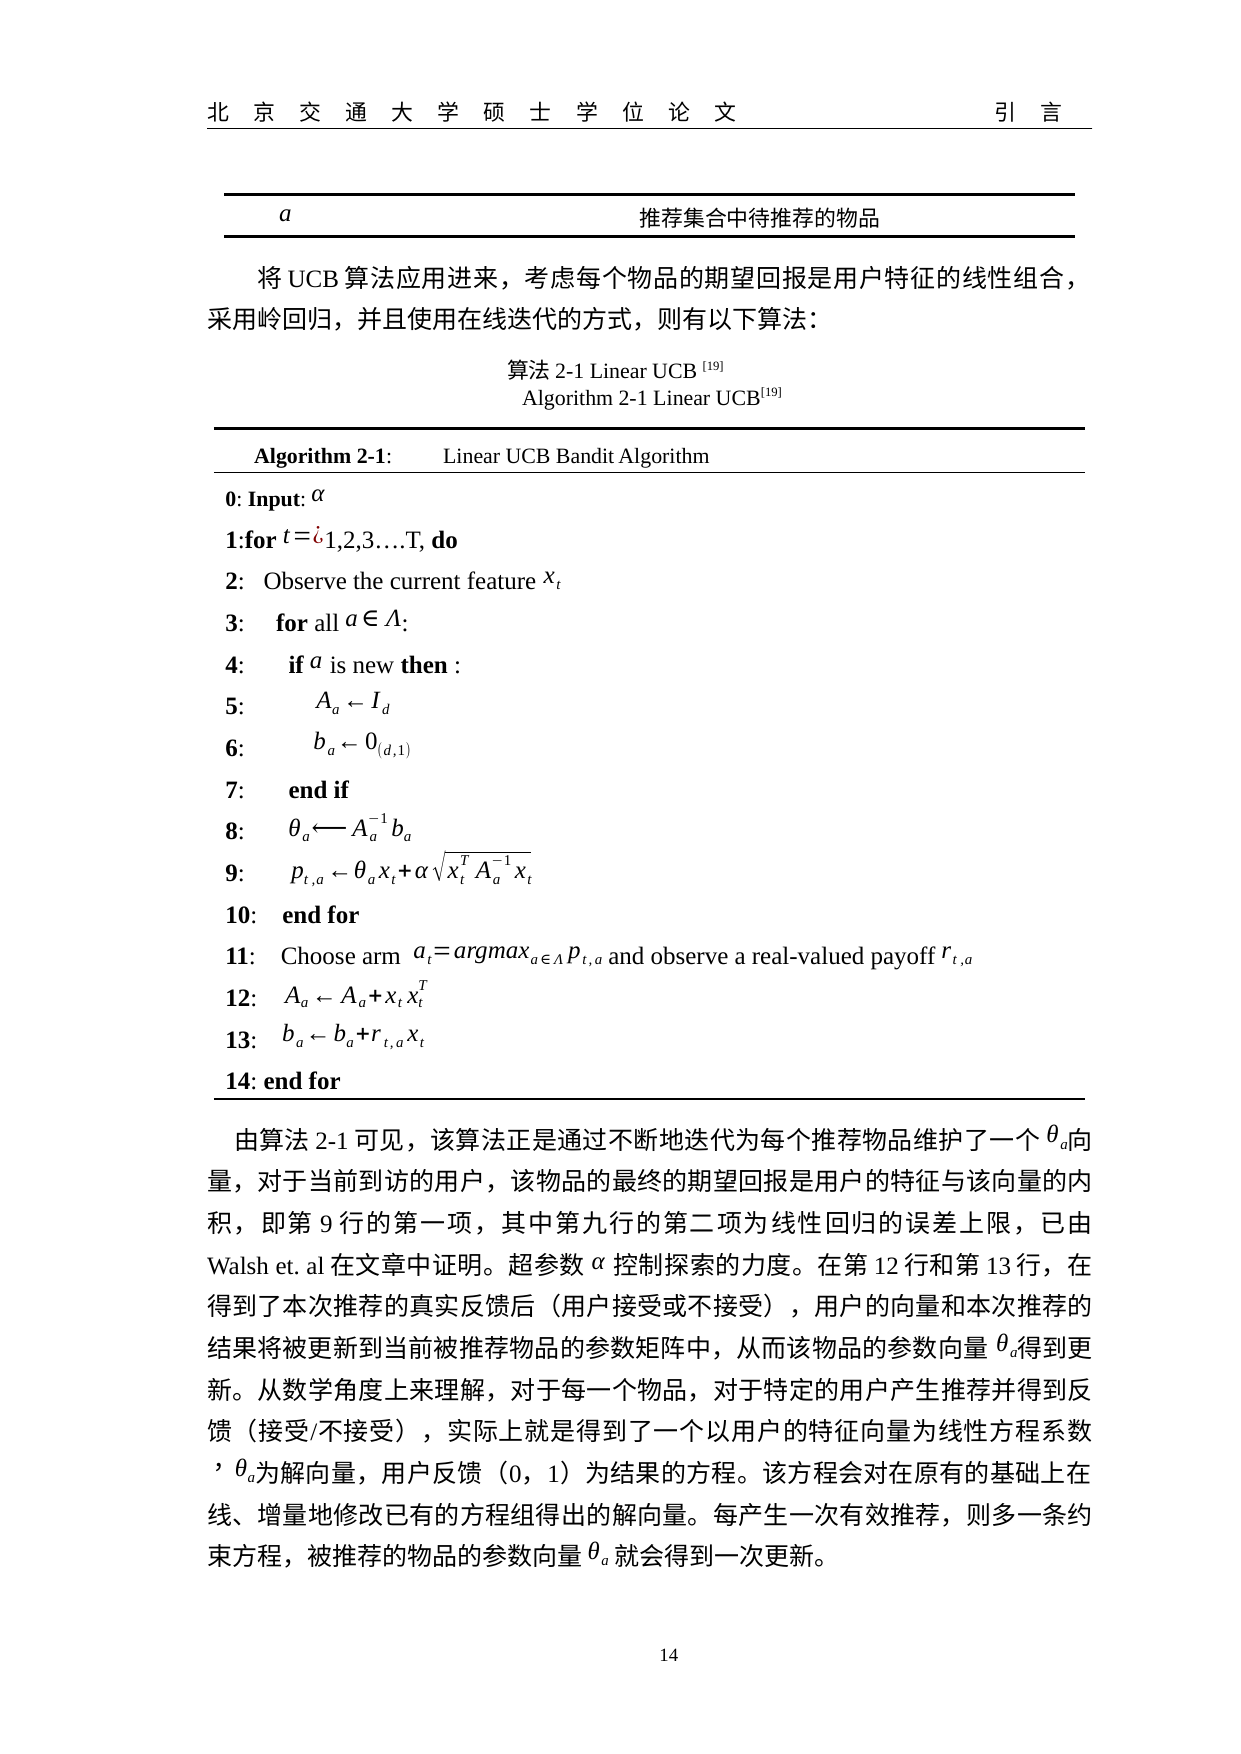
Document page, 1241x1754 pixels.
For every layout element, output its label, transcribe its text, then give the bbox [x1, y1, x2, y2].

table_header Algorithm 2-1: [214, 430, 432, 471]
table_cell 推荐集合中待推荐的物品 [444, 196, 1075, 234]
text Algorithm 2-1 Linear UCB[19] [207, 385, 1092, 410]
table_cell 0: Input: 1:for 1,2,3….T, do 2: Observe the current feature 3: for all : 4: if is new then : 5: 6: 7: end if 8: 9: 10: end for 11: Choose arm and observe a real-valued payoff 12: 13: 14: end for [214, 473, 1085, 1098]
text 将UCB算法应用进来，考虑每个物品的期望回报是用户特征的线性组合，采用岭回归，并且使用在线迭代的方式，则有以下算法： [207, 254, 1092, 337]
table_header Linear UCB Bandit Algorithm [432, 430, 1085, 471]
text 由算法2-1可见，该算法正是通过不断地迭代为每个推荐物品维护了一个 向量，对于当前到访的用户，该物品的最终的期望回报是用户的特征与该向量的内积，即第9行的第一项，其中第九行的第二项为线性回归的误差上限，已由Walsh et. al在文章中证明。超参数 控制探索的力度。在第12行和第13行，在得到了本次推荐的真实反馈后（用户接受或不接受），用户的向量和本次推荐的结果将被更新到当前被推荐物品的参数矩阵中，从而该物品的参数向量 得到更新。从数学角度上来理解，对于每一个物品，对于特定的用户产生推荐并得到反馈（接受/不接受），实际上就是得到了一个以用户的特征向量为线性方程系数为解向量，用户反馈（0，1）为结果的方程。该方程会对在原有的基础上在线、增量地修改已有的方程组得出的解向量。每产生一次有效推荐，则多一条约束方程，被推荐的物品的参数向量 就会得到一次更新。 [207, 1116, 1092, 1574]
text 算法2-1 Linear UCB [19] [251, 353, 1092, 385]
table_cell [224, 196, 444, 234]
